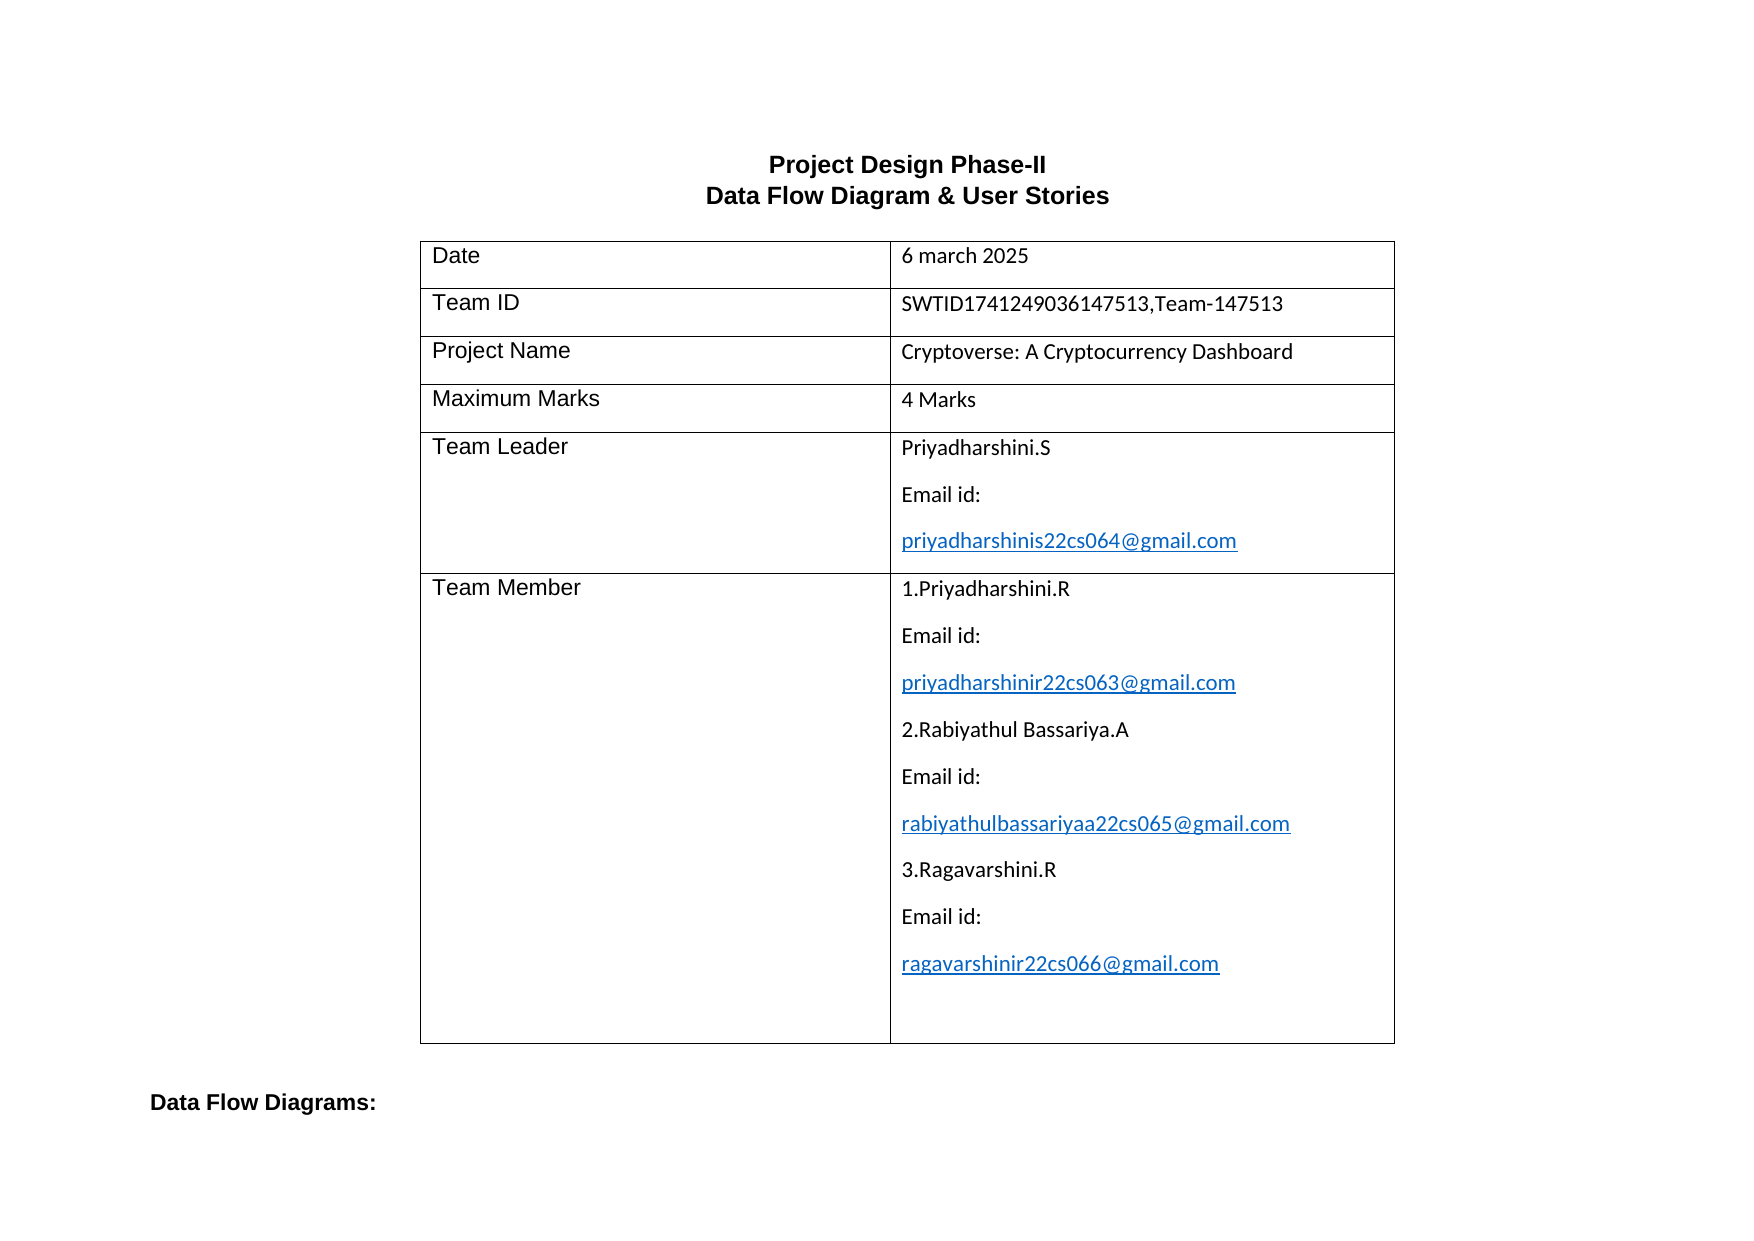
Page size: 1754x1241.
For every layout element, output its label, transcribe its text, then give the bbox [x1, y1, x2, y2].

table_cell Project Name [421, 337, 890, 384]
table_cell Team Member [421, 574, 890, 1043]
text Project Design Phase-II [150, 150, 1665, 179]
text Data Flow Diagrams: [150, 1089, 1665, 1116]
table_cell Priyadharshini.S Email id: priyadharshinis22cs064@gmail.com [891, 433, 1394, 573]
table_header Date [421, 242, 890, 288]
table_cell SWTID1741249036147513,Team-147513 [891, 289, 1394, 336]
text Data Flow Diagram & User Stories [150, 181, 1665, 210]
table_cell 4 Marks [891, 385, 1394, 432]
table_cell Team Leader [421, 433, 890, 573]
table_cell Team ID [421, 289, 890, 336]
table_cell 1.Priyadharshini.R Email id: priyadharshinir22cs063@gmail.com 2.Rabiyathul Bassariya.A Email id: rabiyathulbassariyaa22cs065@gmail.com 3.Ragavarshini.R Email id: ragavarshinir22cs066@gmail.com [891, 574, 1394, 1043]
table_cell Cryptoverse: A Cryptocurrency Dashboard [891, 337, 1394, 384]
table_header 6 march 2025 [891, 242, 1394, 288]
table_cell Maximum Marks [421, 385, 890, 432]
